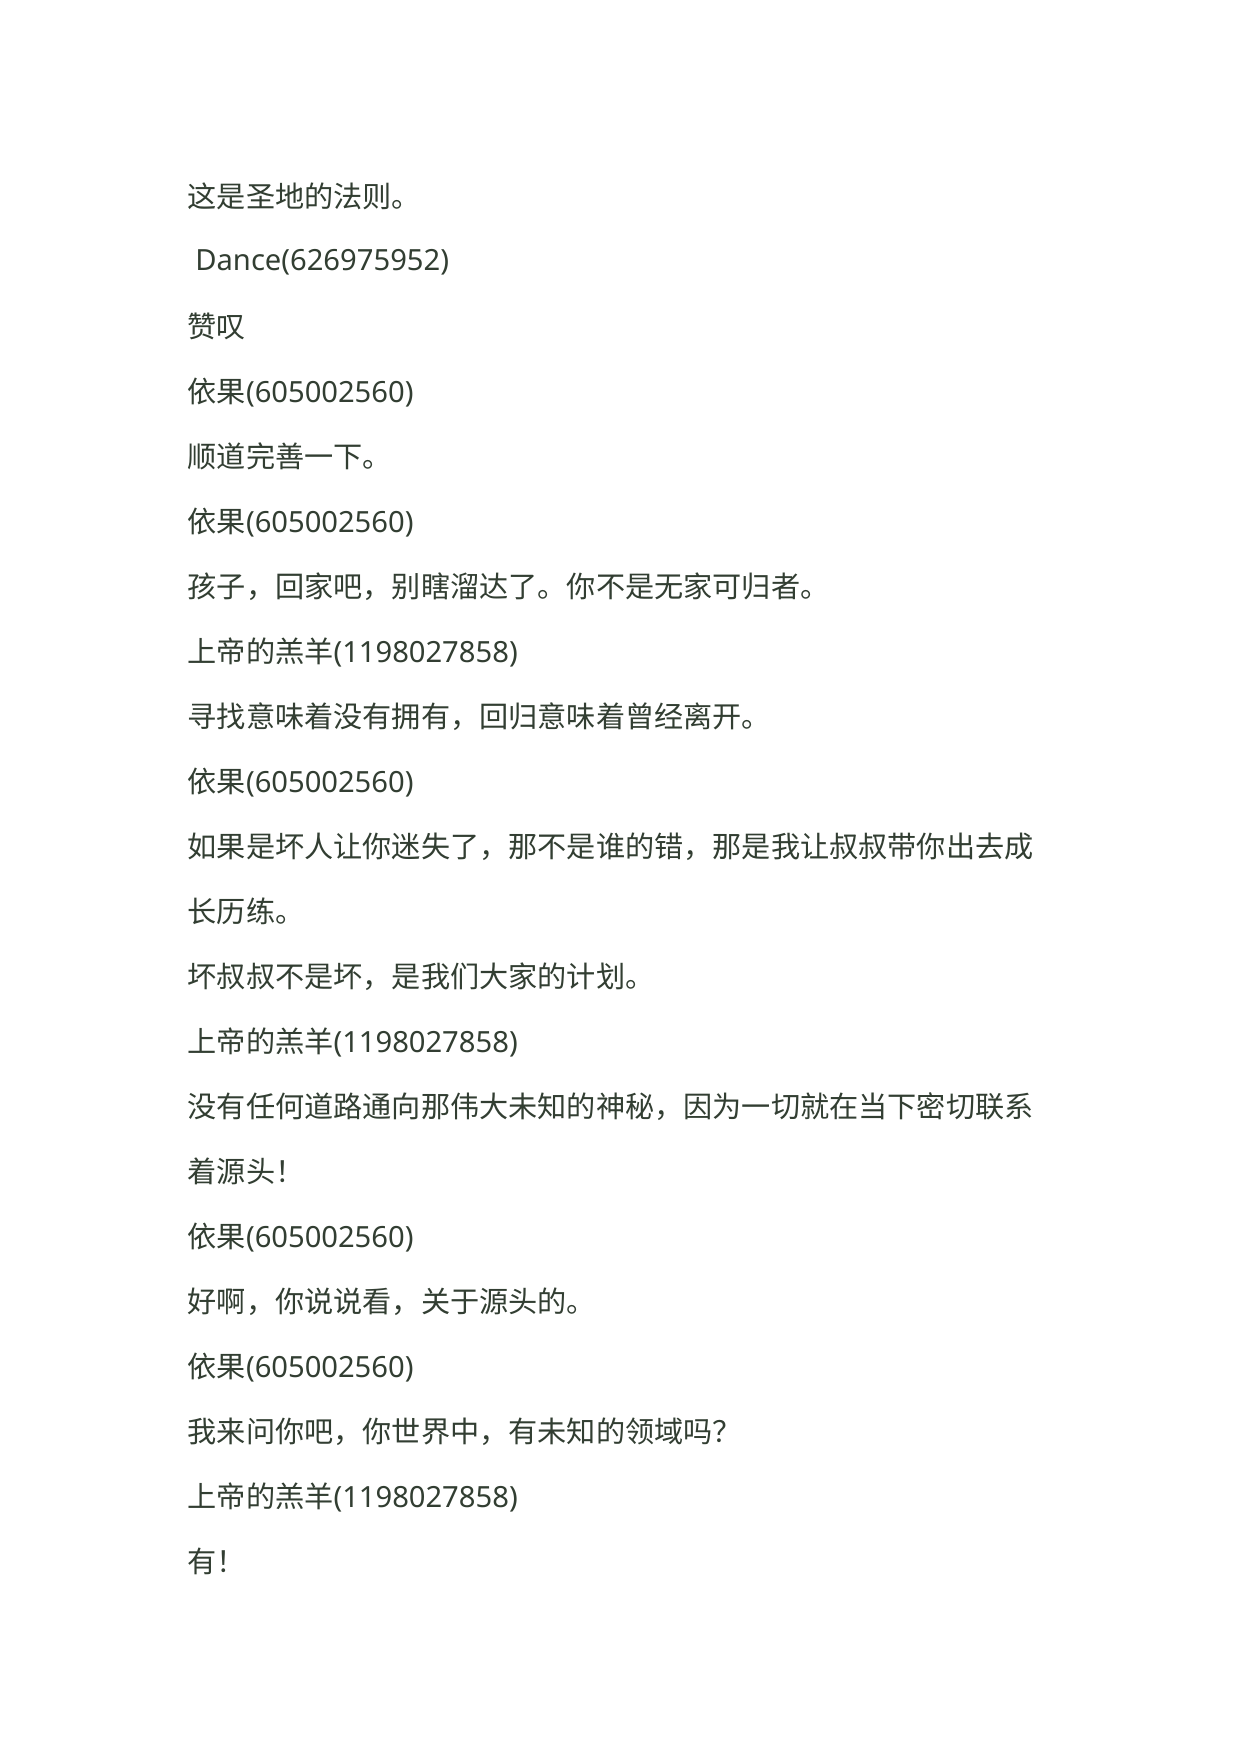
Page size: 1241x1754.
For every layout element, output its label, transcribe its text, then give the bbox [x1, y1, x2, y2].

text 上帝的羔羊(1198027858) 有！ [187, 1462, 1053, 1592]
text 依果(605002560) 顺道完善一下。 依果(605002560) 孩子，回家吧，别瞎溜达了。你不是无家可归者。 [187, 357, 1053, 617]
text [187, 162, 1053, 357]
text 上帝的羔羊(1198027858) 寻找意味着没有拥有，回归意味着曾经离开。 [187, 617, 1053, 747]
text 依果(605002560) 好啊，你说说看，关于源头的。 [187, 1202, 1053, 1332]
text 上帝的羔羊(1198027858) 没有任何道路通向那伟大未知的神秘，因为一切就在当下密切联系着源头！ [187, 1007, 1053, 1202]
text 依果(605002560) 如果是坏人让你迷失了，那不是谁的错，那是我让叔叔带你出去成长历练。 坏叔叔不是坏，是我们大家的计划。 [187, 747, 1053, 1007]
text 依果(605002560) 我来问你吧，你世界中，有未知的领域吗？ [187, 1332, 1053, 1462]
